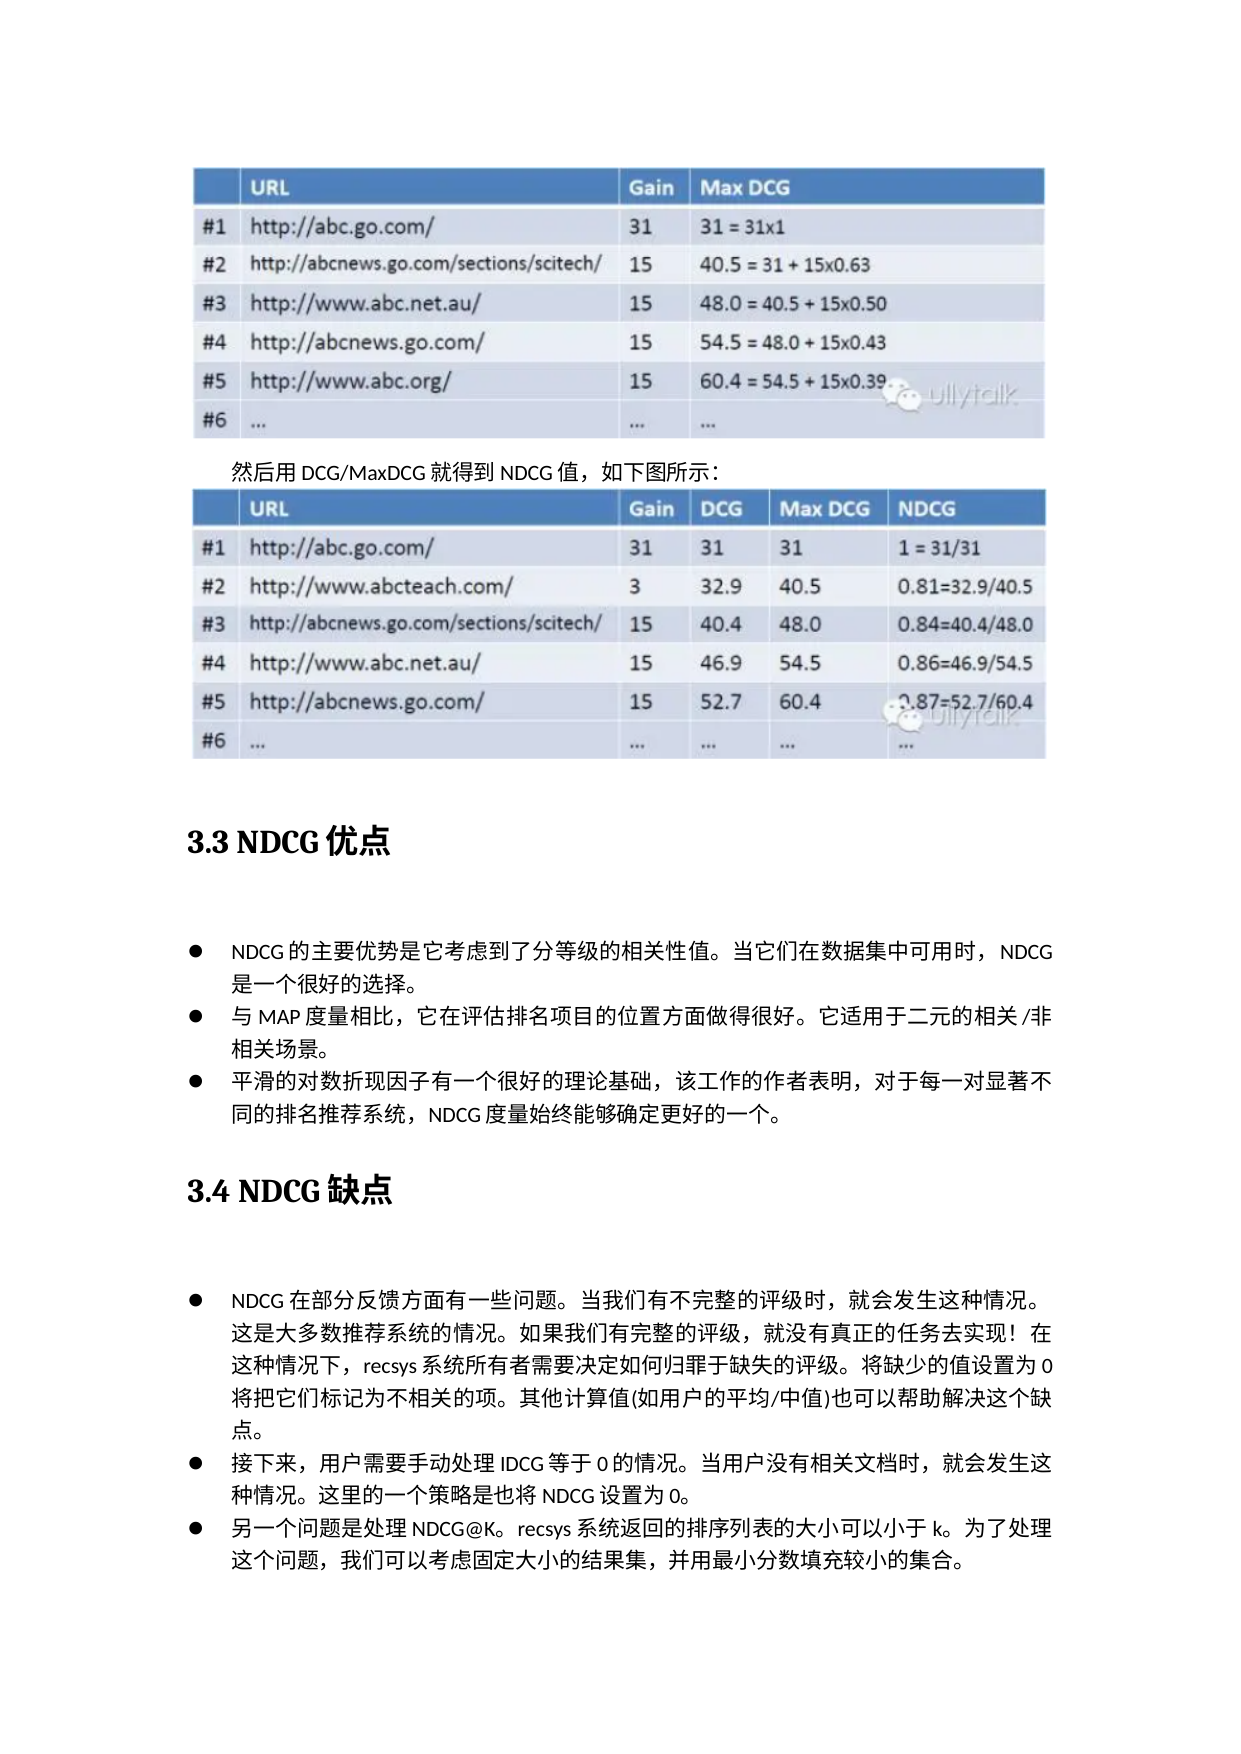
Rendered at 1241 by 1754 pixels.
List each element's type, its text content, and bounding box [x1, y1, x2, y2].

text 然后用DCG/MaxDCG就得到NDCG值，如下图所示： [187, 454, 1053, 487]
subtitle 3.3 NDCG优点 [187, 807, 1053, 872]
list NDCG在部分反馈方面有一些问题。当我们有不完整的评级时，就会发生这种情况。这是大多数推荐系统的情况。如果我们有完整的评级，就没有真正的任务去实现！在这种情况下，recsys系统所有者需要决定如何归罪于缺失的评级。将缺少的值设置为0将把它们标记为不相关的项。其他计算值(如用户的平均/中值)也可以帮助解决这个缺点。 [187, 1283, 1053, 1446]
picture [187, 162, 1053, 446]
list 接下来，用户需要手动处理IDCG等于0的情况。当用户没有相关文档时，就会发生这种情况。这里的一个策略是也将NDCG设置为0。 [187, 1446, 1053, 1511]
list 与MAP度量相比，它在评估排名项目的位置方面做得很好。它适用于二元的相关/非相关场景。 [187, 999, 1053, 1064]
subtitle 3.4 NDCG缺点 [187, 1156, 1053, 1221]
list 平滑的对数折现因子有一个很好的理论基础，该工作的作者表明，对于每一对显著不同的排名推荐系统，NDCG度量始终能够确定更好的一个。 [187, 1064, 1053, 1129]
list 另一个问题是处理NDCG@K。recsys系统返回的排序列表的大小可以小于k。为了处理这个问题，我们可以考虑固定大小的结果集，并用最小分数填充较小的集合。 [187, 1511, 1053, 1576]
list NDCG的主要优势是它考虑到了分等级的相关性值。当它们在数据集中可用时，NDCG是一个很好的选择。 [187, 934, 1053, 999]
picture [187, 487, 1053, 764]
